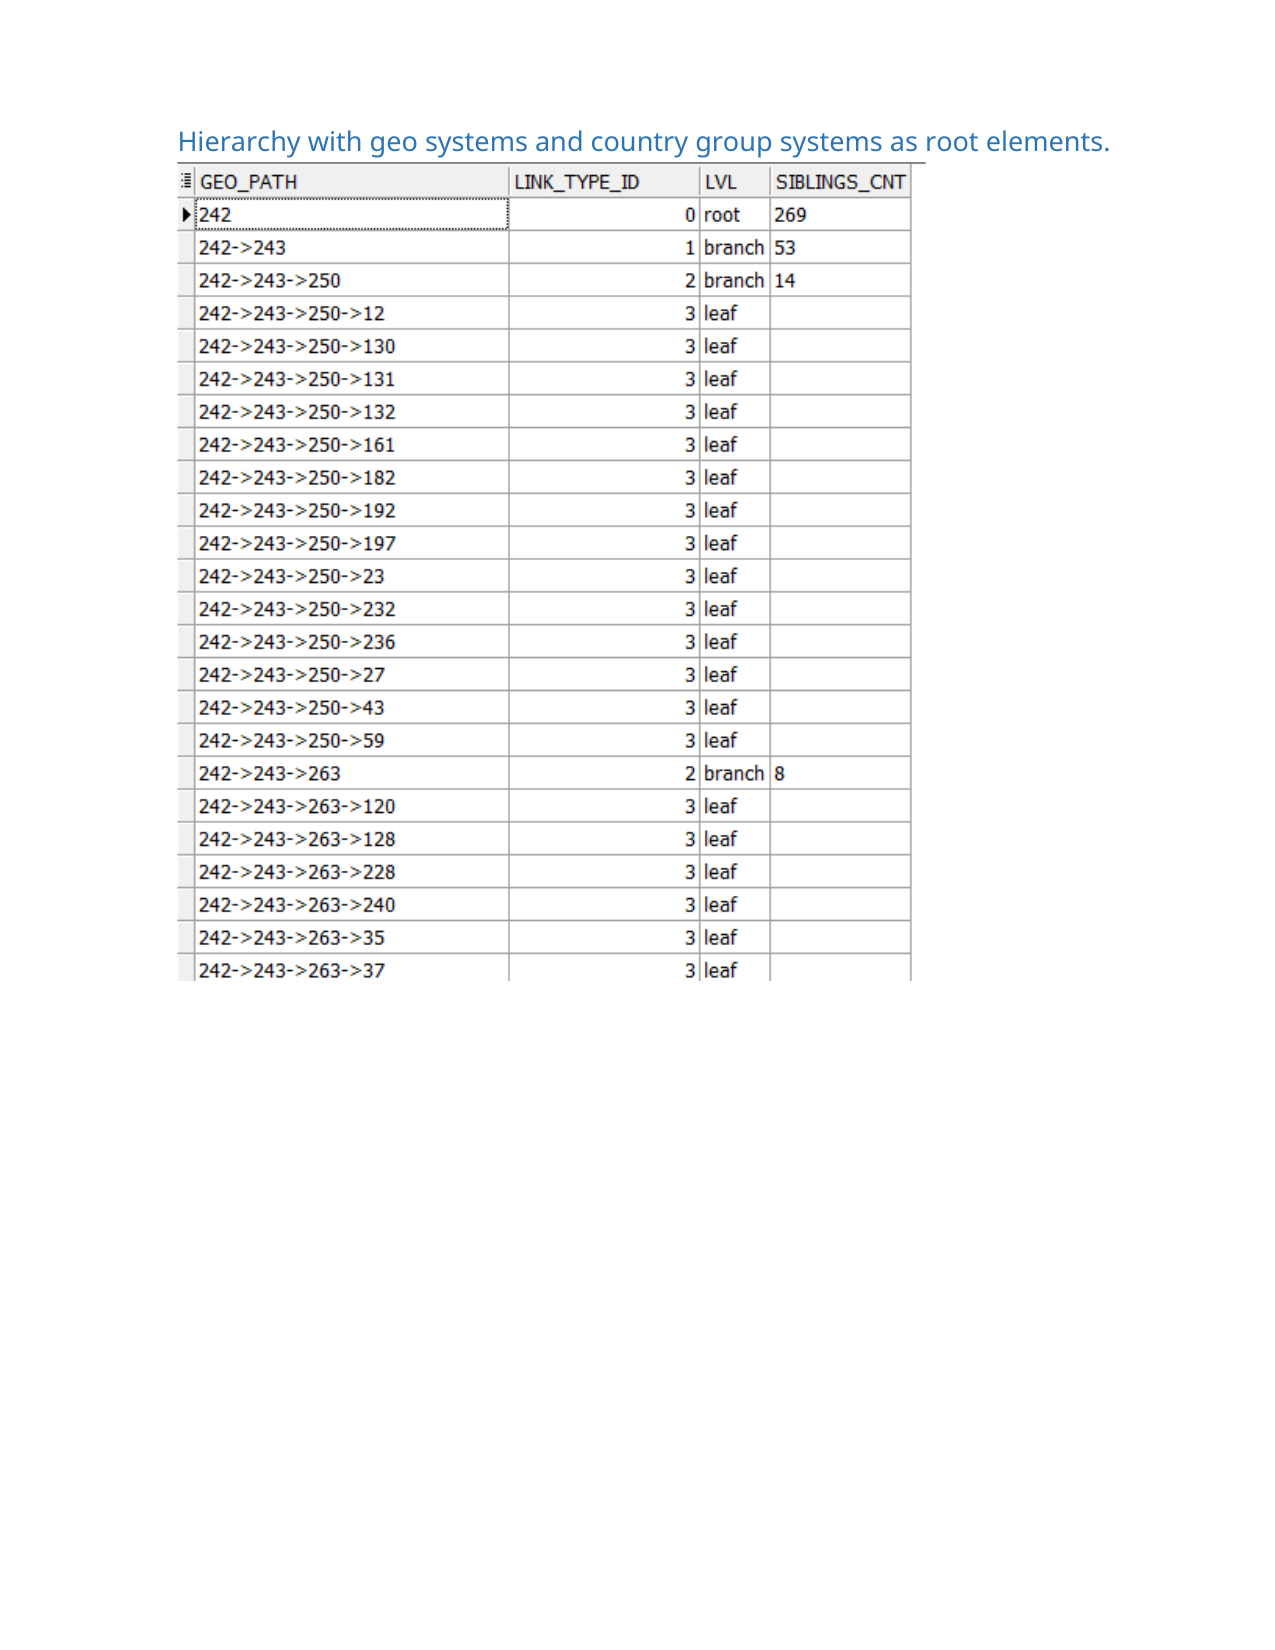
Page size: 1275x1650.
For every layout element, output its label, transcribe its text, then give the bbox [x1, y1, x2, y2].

picture [177, 162, 926, 981]
subtitle Hierarchy with geo systems and country group systems as root elements. [177, 122, 1186, 159]
